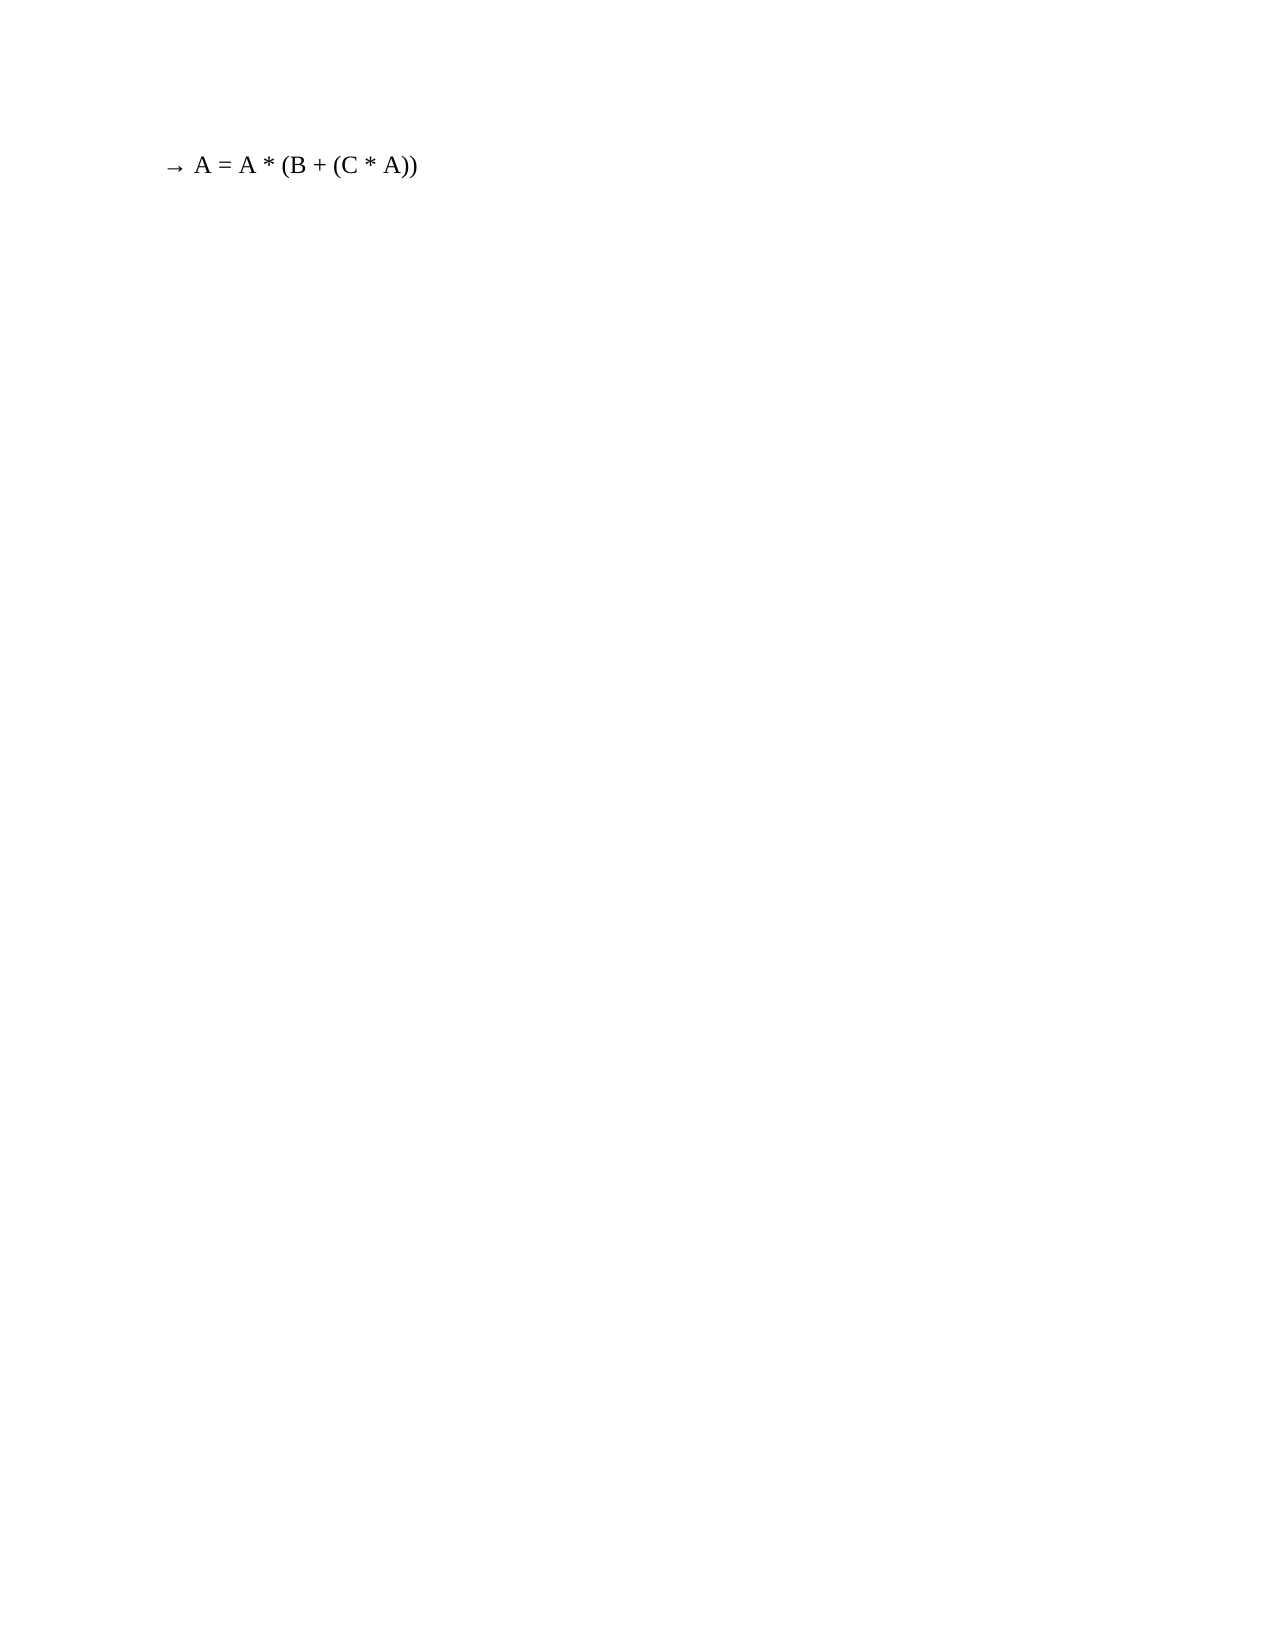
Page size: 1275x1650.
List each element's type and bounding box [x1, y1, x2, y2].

text [150, 150, 1125, 179]
